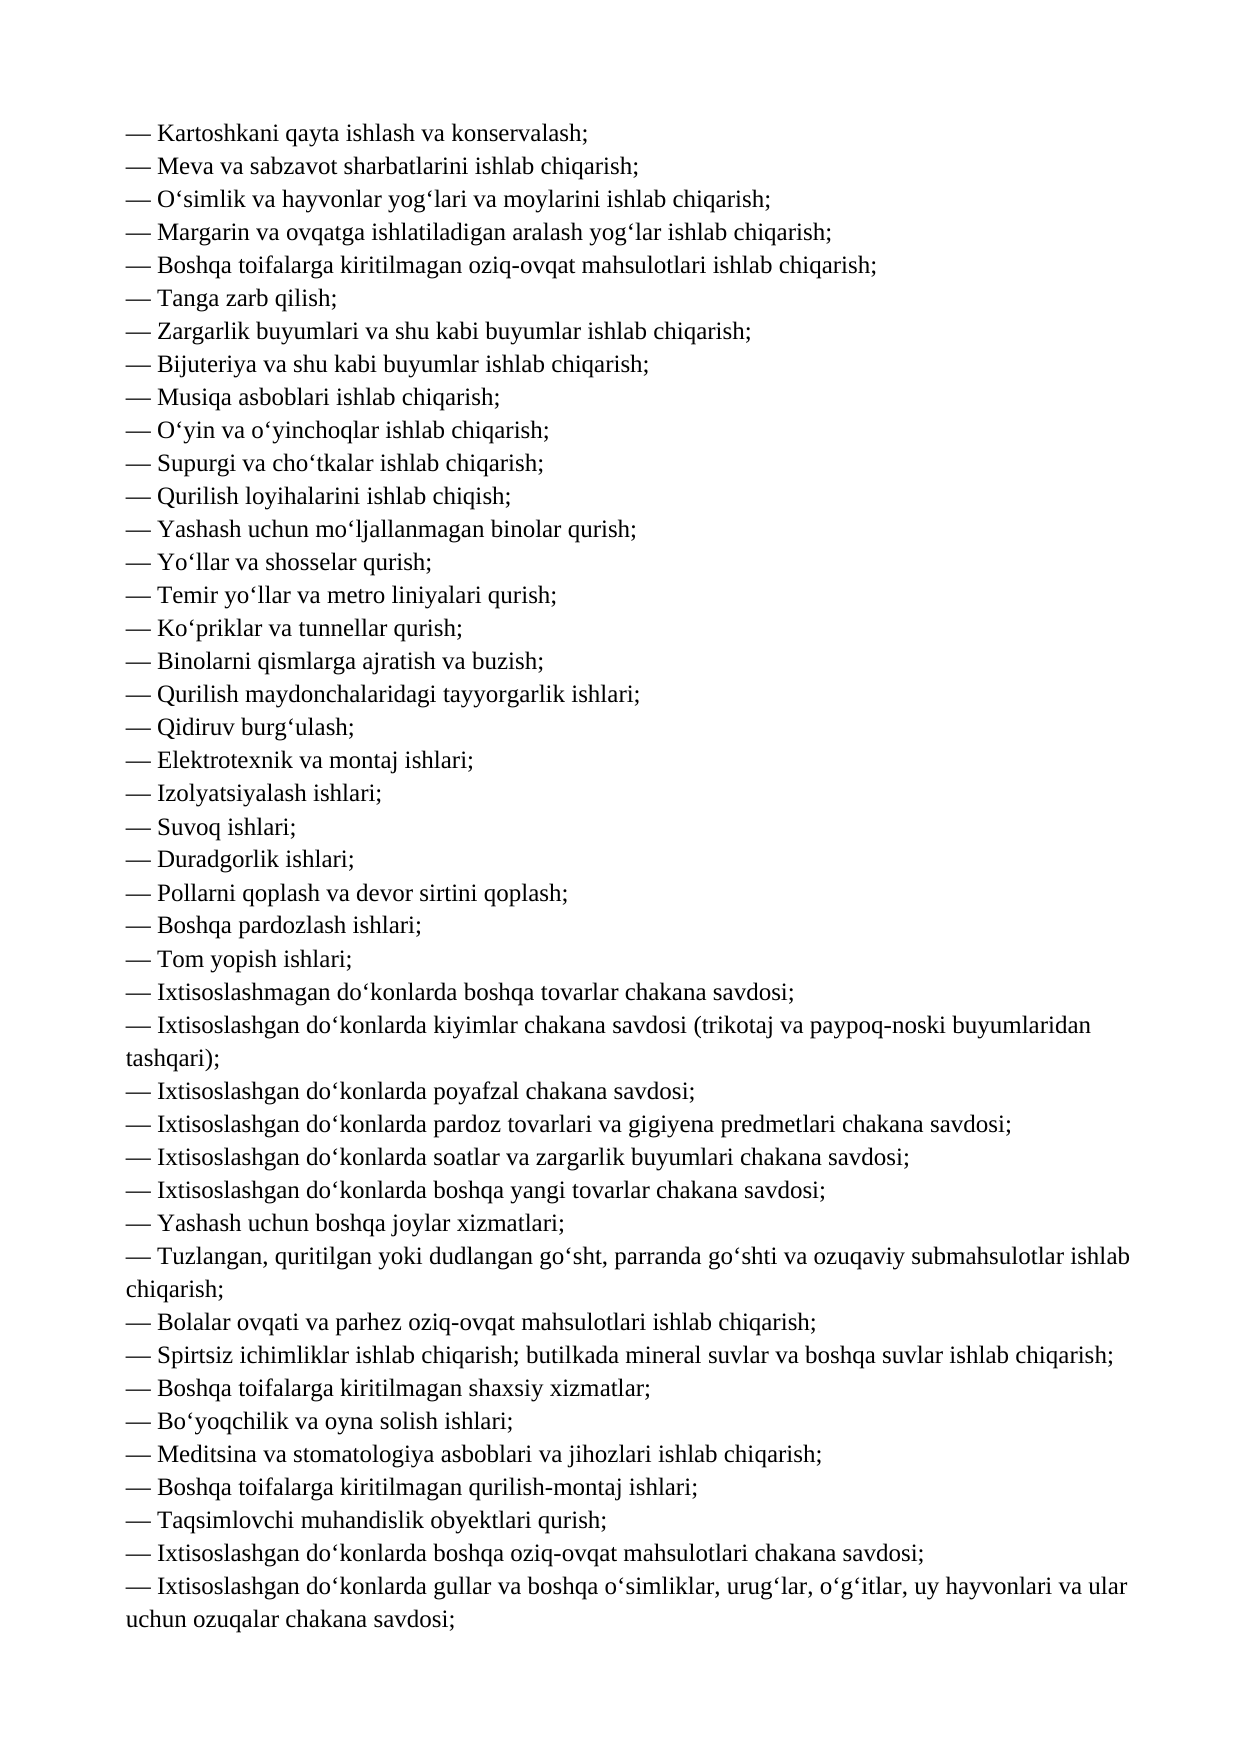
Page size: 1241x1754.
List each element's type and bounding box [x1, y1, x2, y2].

text [126, 118, 1157, 1633]
